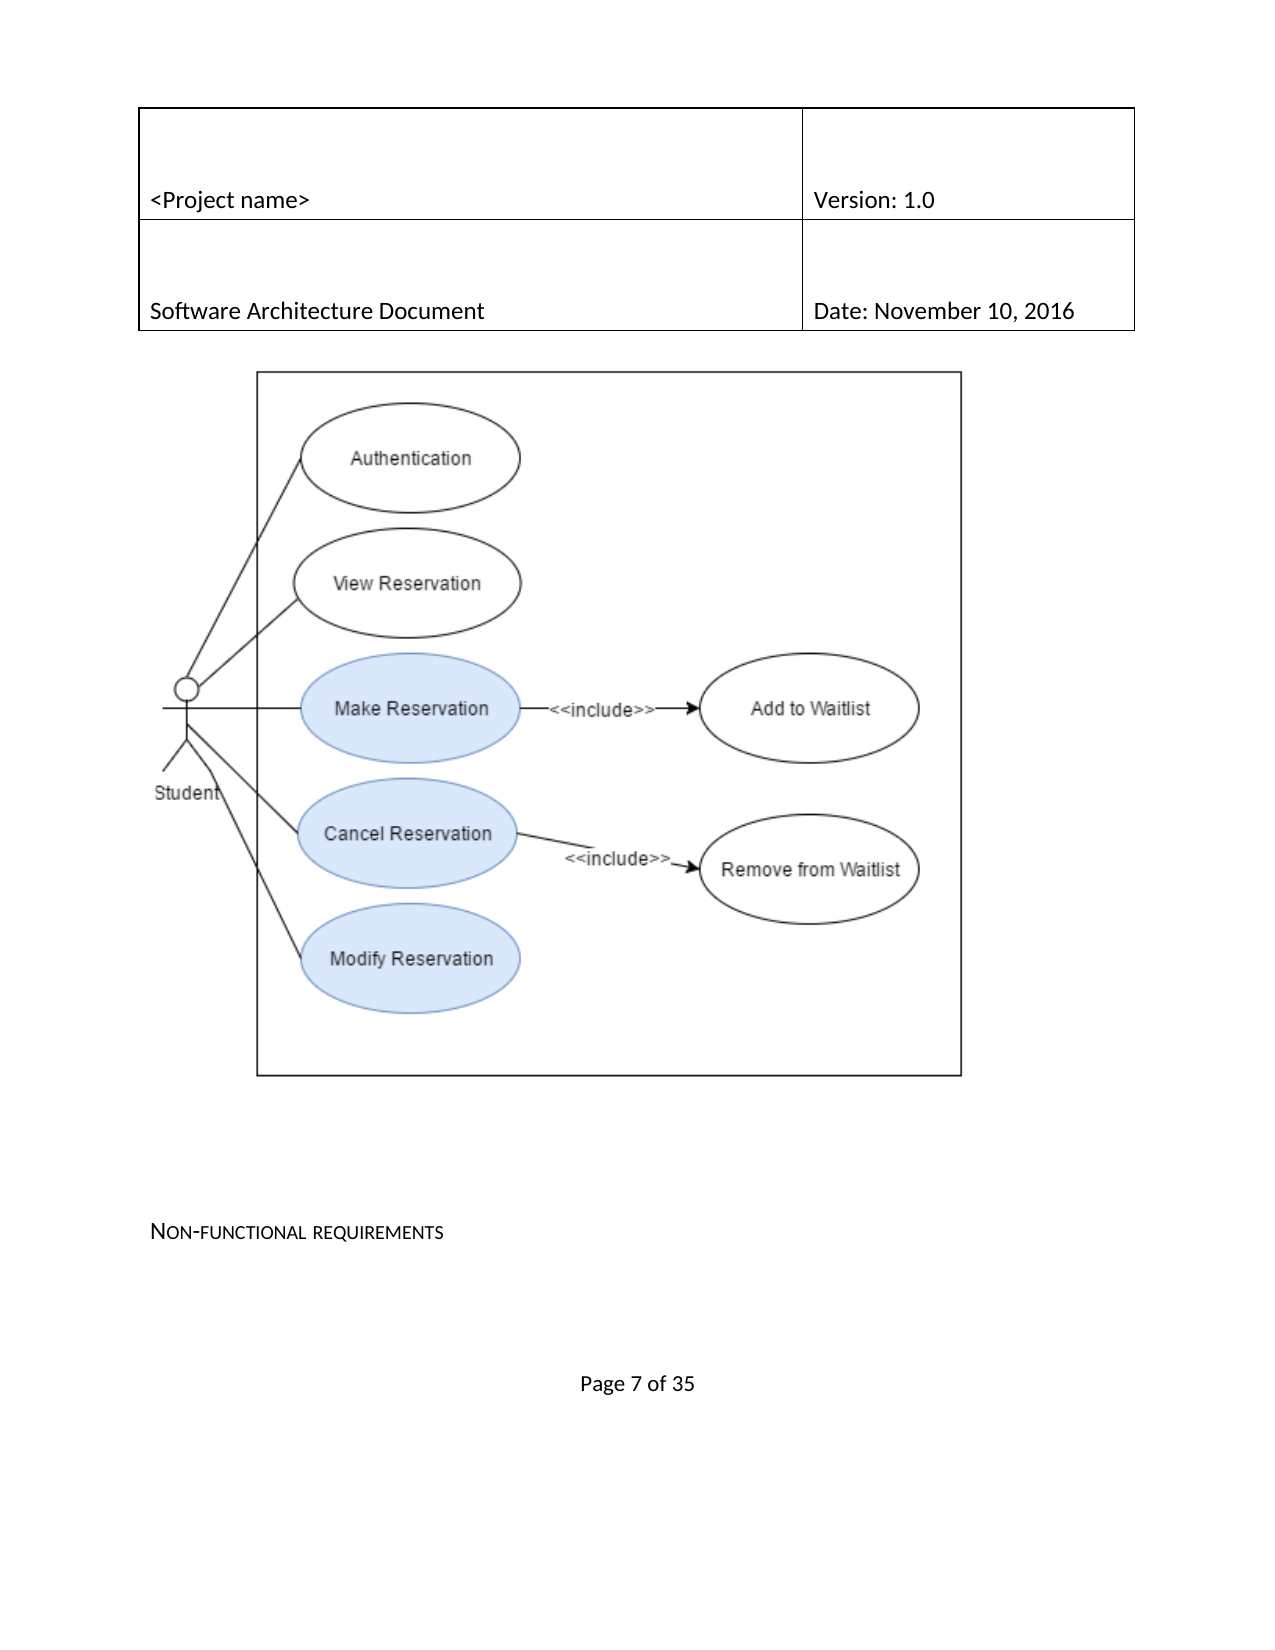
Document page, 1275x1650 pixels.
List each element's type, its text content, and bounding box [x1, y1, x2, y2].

subtitle Non-functional requirements [150, 1215, 1125, 1246]
picture [155, 359, 1006, 1108]
